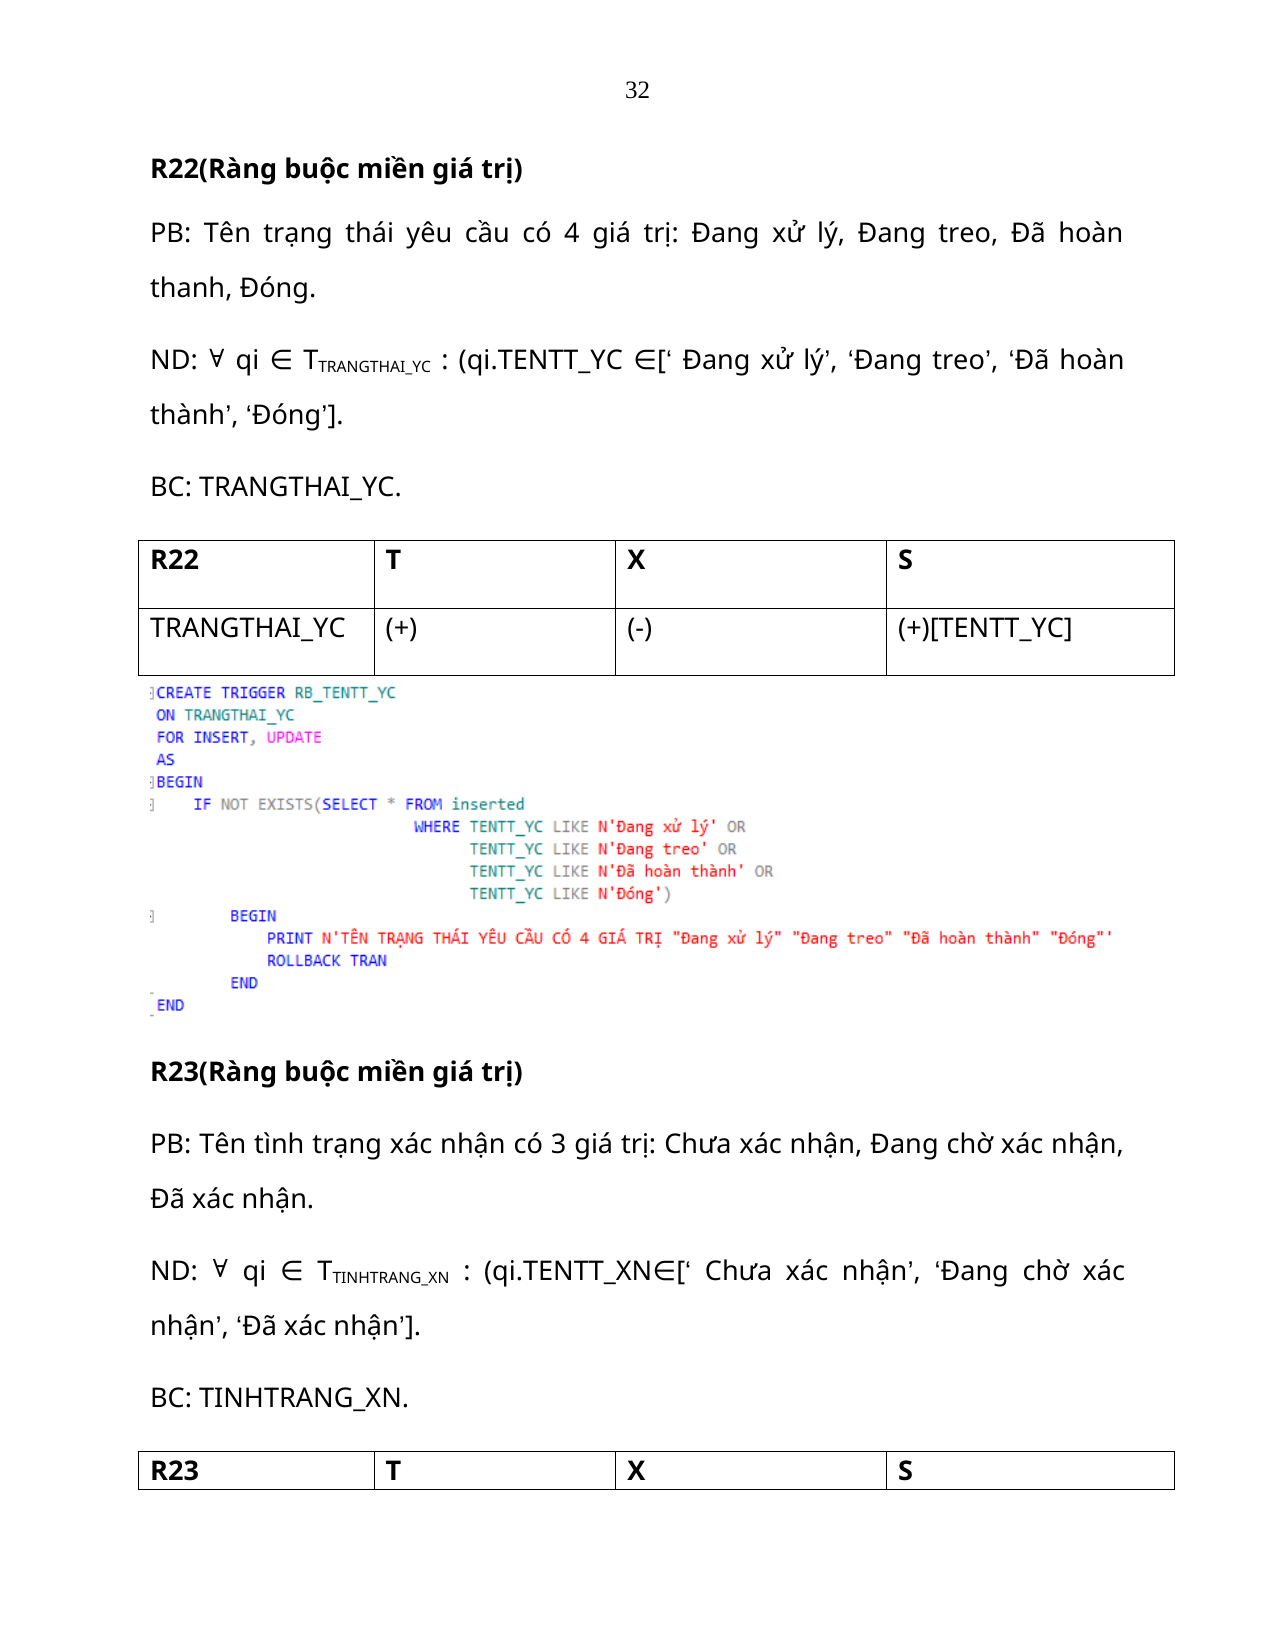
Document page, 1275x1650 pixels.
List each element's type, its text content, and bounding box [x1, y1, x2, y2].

table_cell TRANGTHAI_YC [139, 609, 374, 675]
table_cell (-) [616, 609, 886, 675]
table_header R22 [139, 541, 374, 607]
text R23(Ràng buộc miền giá trị) [150, 1052, 1125, 1089]
table_cell (+)[TENTT_YC] [887, 609, 1174, 675]
table_header S [887, 1452, 1174, 1489]
table_header X [616, 1452, 886, 1489]
table_header X [616, 541, 886, 607]
text BC: TRANGTHAI_YC. [150, 468, 1125, 505]
picture [150, 676, 1125, 1022]
text PB: Tên trạng thái yêu cầu có 4 giá trị: Đang xử lý, Đang treo, Đã hoàn thanh, Đóng. [150, 213, 1125, 305]
text BC: TINHTRANG_XN. [150, 1379, 1125, 1416]
text R22(Ràng buộc miền giá trị) [150, 150, 1125, 187]
table_header T [375, 1452, 615, 1489]
table_header S [887, 541, 1174, 607]
table_header T [375, 541, 615, 607]
table_header R23 [139, 1452, 374, 1489]
text ND: qi ∈ TTINHTRANG_XN : (qi.TENTT_XN∈[‘ Chưa xác nhận’, ‘Đang chờ xác nhận’, ‘Đã xác nhận’]. [150, 1251, 1125, 1344]
text ND: qi ∈ TTRANGTHAI_YC : (qi.TENTT_YC ∈[‘ Đang xử lý’, ‘Đang treo’, ‘Đã hoàn thành’, ‘Đóng’]. [150, 341, 1125, 433]
text PB: Tên tình trạng xác nhận có 3 giá trị: Chưa xác nhận, Đang chờ xác nhận, Đã xác nhận. [150, 1124, 1125, 1216]
table_cell (+) [375, 609, 615, 675]
